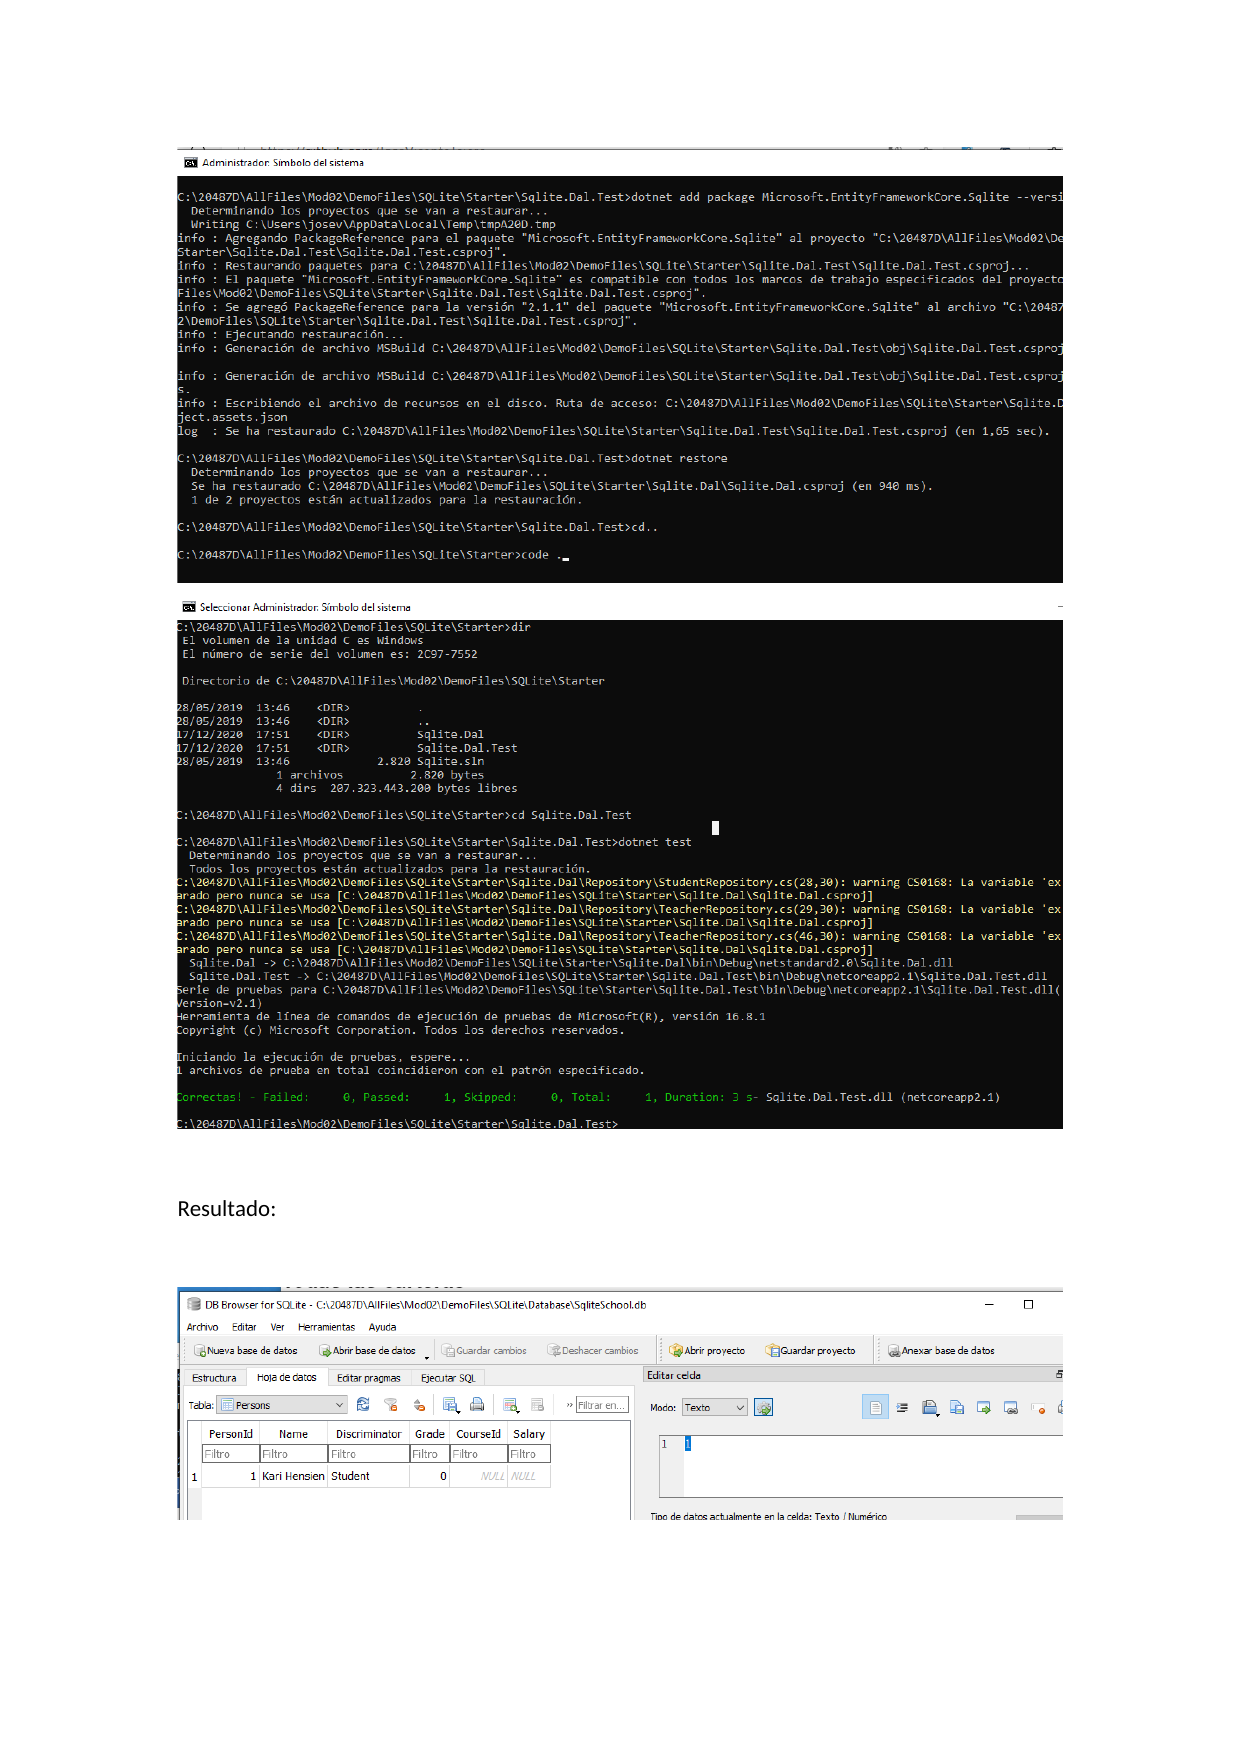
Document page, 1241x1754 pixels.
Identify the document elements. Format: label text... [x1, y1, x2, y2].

picture [177, 1287, 1063, 1520]
text Resultado: [177, 1194, 1063, 1222]
picture [177, 147, 1063, 583]
picture [177, 601, 1063, 1129]
